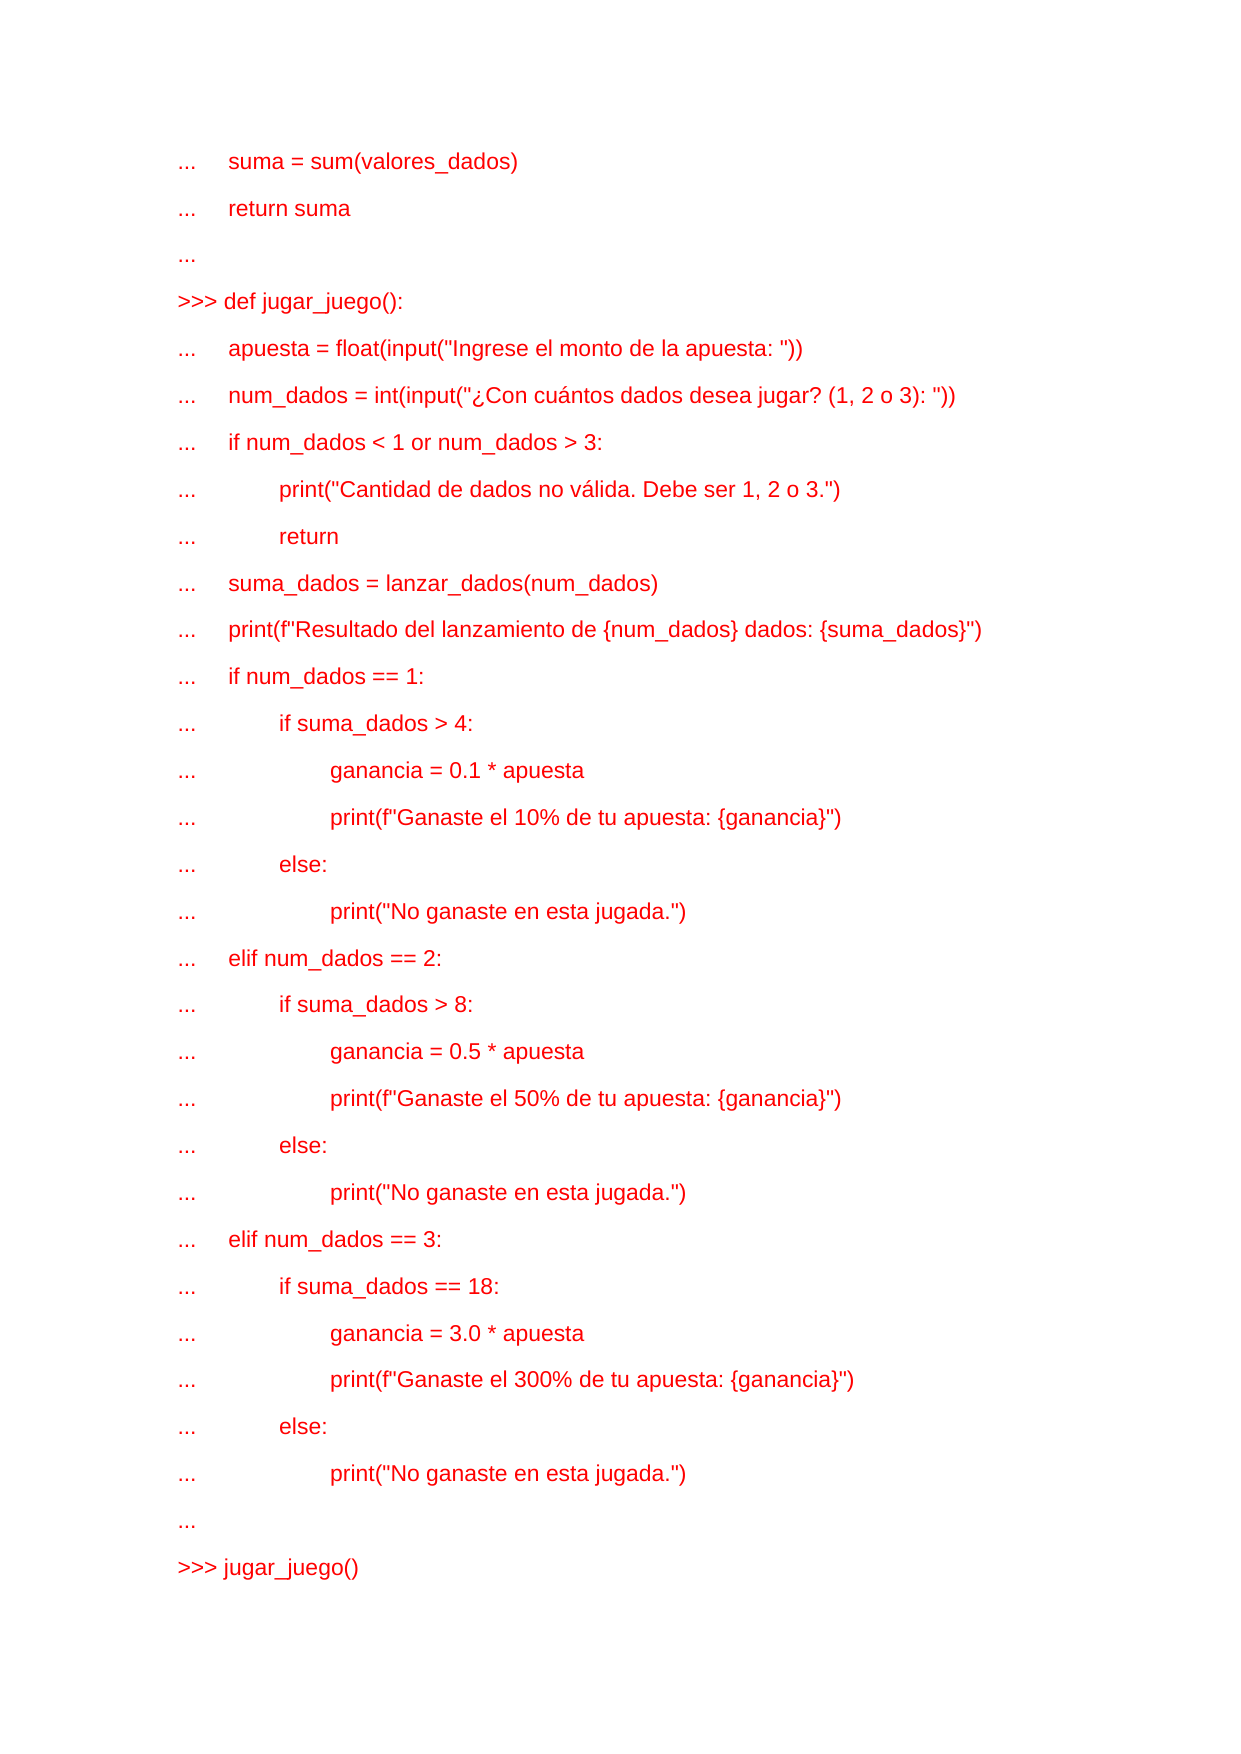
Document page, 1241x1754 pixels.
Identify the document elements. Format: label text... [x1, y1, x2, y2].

text ... return suma [177, 194, 1063, 221]
text ... elif num_dados == 3: [177, 1226, 1063, 1252]
text ... elif num_dados == 2: [177, 944, 1063, 971]
text >>> def jugar_juego(): [177, 288, 1063, 314]
text ... ganancia = 0.5 * apuesta [177, 1038, 1063, 1064]
text ... if suma_dados > 4: [177, 710, 1063, 736]
text ... print("No ganaste en esta jugada.") [177, 1179, 1063, 1205]
text ... return [177, 523, 1063, 549]
text ... if num_dados == 1: [177, 663, 1063, 689]
text ... else: [177, 851, 1063, 877]
text ... suma = sum(valores_dados) [177, 148, 1063, 174]
text ... [177, 241, 1063, 268]
text ... print("No ganaste en esta jugada.") [177, 898, 1063, 924]
text ... print(f"Ganaste el 300% de tu apuesta: {ganancia}") [177, 1366, 1063, 1393]
text ... if suma_dados > 8: [177, 991, 1063, 1018]
text ... else: [177, 1132, 1063, 1158]
text ... else: [177, 1413, 1063, 1439]
text ... if suma_dados == 18: [177, 1273, 1063, 1299]
text >>> jugar_juego() [177, 1554, 1063, 1580]
text ... ganancia = 3.0 * apuesta [177, 1319, 1063, 1346]
text ... suma_dados = lanzar_dados(num_dados) [177, 569, 1063, 596]
text ... num_dados = int(input("¿Con cuántos dados desea jugar? (1, 2 o 3): ")) [177, 382, 1063, 408]
text ... print("No ganaste en esta jugada.") [177, 1460, 1063, 1486]
text ... if num_dados < 1 or num_dados > 3: [177, 429, 1063, 455]
text ... apuesta = float(input("Ingrese el monto de la apuesta: ")) [177, 335, 1063, 361]
text ... [177, 1507, 1063, 1533]
text ... print(f"Ganaste el 10% de tu apuesta: {ganancia}") [177, 804, 1063, 830]
text ... ganancia = 0.1 * apuesta [177, 757, 1063, 783]
text ... print(f"Ganaste el 50% de tu apuesta: {ganancia}") [177, 1085, 1063, 1111]
text ... print(f"Resultado del lanzamiento de {num_dados} dados: {suma_dados}") [177, 616, 1063, 643]
text ... print("Cantidad de dados no válida. Debe ser 1, 2 o 3.") [177, 476, 1063, 502]
